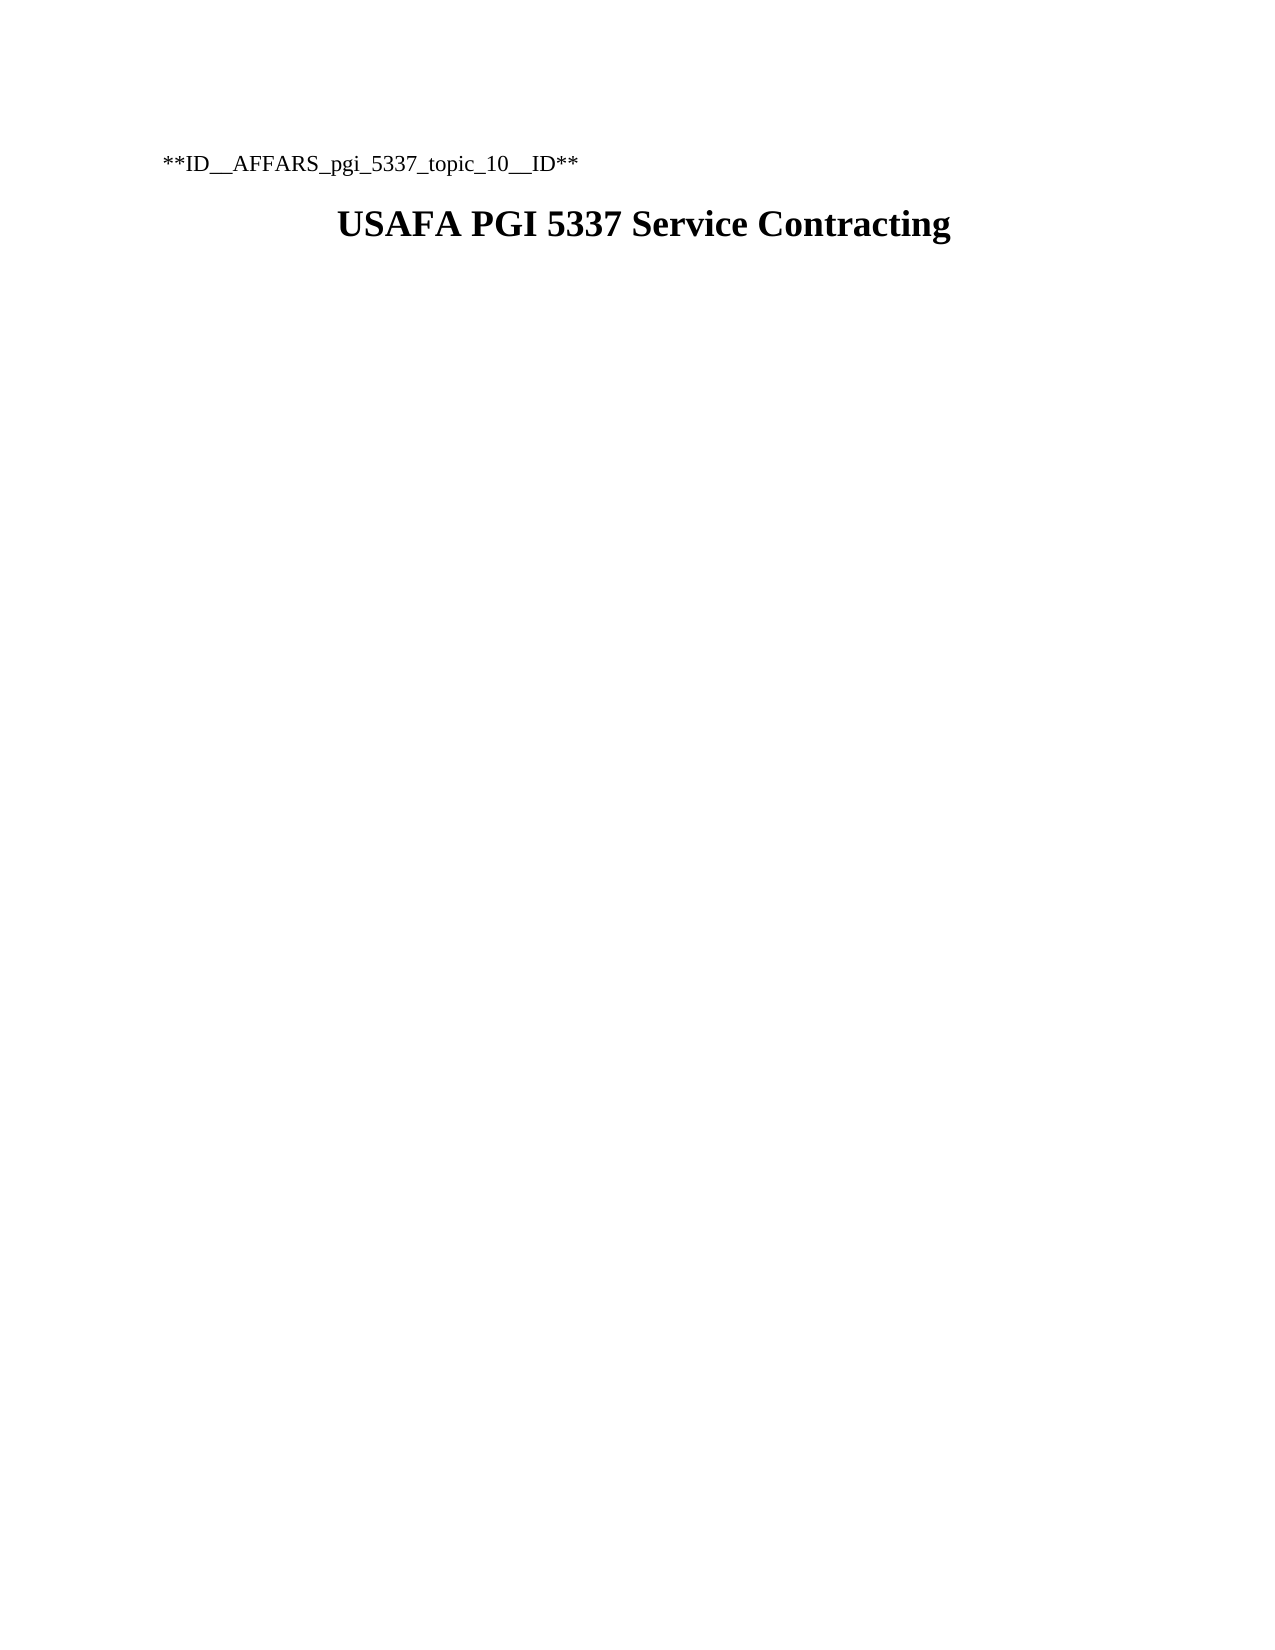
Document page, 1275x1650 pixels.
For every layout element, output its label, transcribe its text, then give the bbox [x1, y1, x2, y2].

text **ID__AFFARS_pgi_5337_topic_10__ID** [162, 150, 1125, 176]
subtitle USAFA PGI 5337 Service Contracting [162, 201, 1125, 244]
